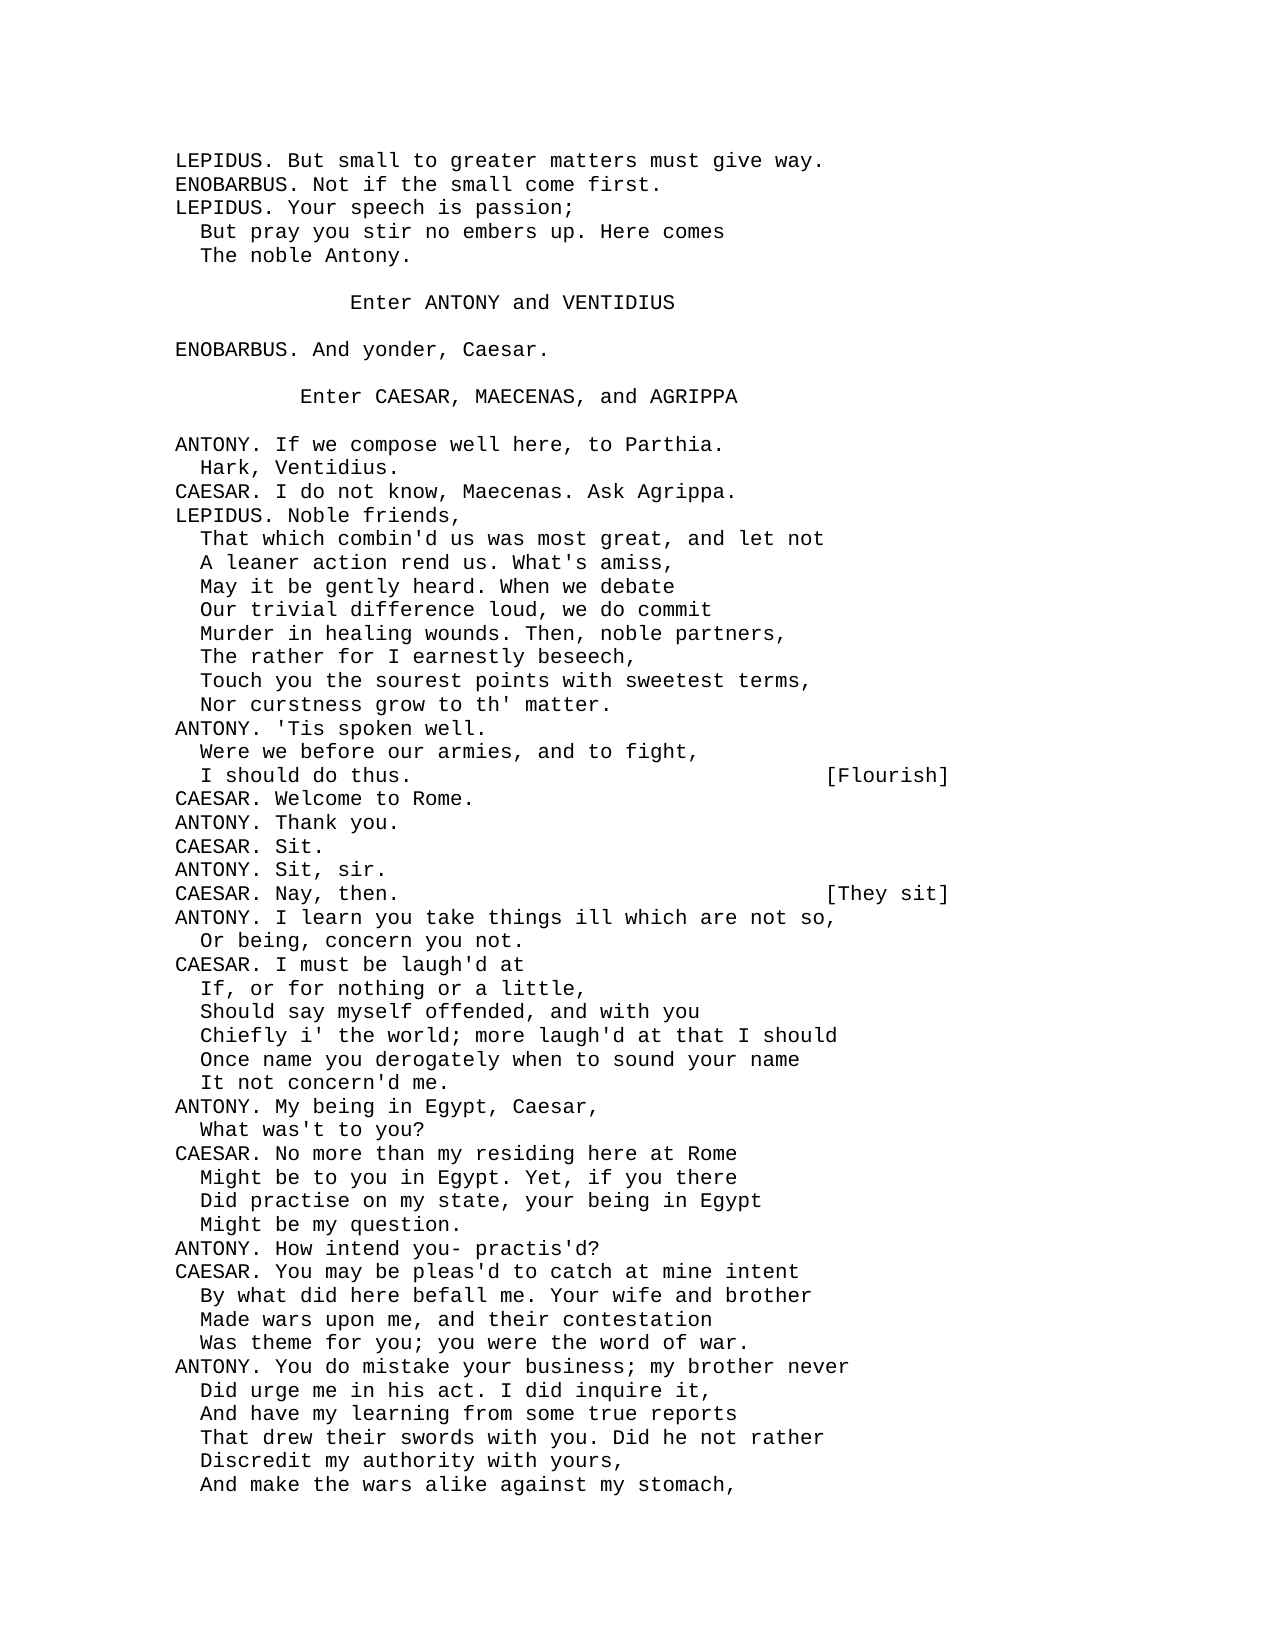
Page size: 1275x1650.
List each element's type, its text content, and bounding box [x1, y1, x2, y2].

text ENOBARBUS. And yonder, Caesar. [150, 339, 1125, 363]
text If, or for nothing or a little, [150, 978, 1125, 1001]
text What was't to you? [150, 1119, 1125, 1143]
text ENOBARBUS. Not if the small come first. [150, 174, 1125, 197]
text Hark, Ventidius. [150, 457, 1125, 481]
text LEPIDUS. Your speech is passion; [150, 197, 1125, 221]
text CAESAR. Welcome to Rome. [150, 788, 1125, 812]
text CAESAR. Sit. [150, 836, 1125, 859]
text Murder in healing wounds. Then, noble partners, [150, 623, 1125, 647]
text Discredit my authority with yours, [150, 1451, 1125, 1474]
text Did urge me in his act. I did inquire it, [150, 1379, 1125, 1403]
text ANTONY. If we compose well here, to Parthia. [150, 434, 1125, 457]
text CAESAR. Nay, then. [They sit] [150, 883, 1125, 907]
text By what did here befall me. Your wife and brother [150, 1285, 1125, 1309]
text The rather for I earnestly beseech, [150, 647, 1125, 670]
text ANTONY. Thank you. [150, 812, 1125, 836]
text Once name you derogately when to sound your name [150, 1048, 1125, 1072]
text CAESAR. You may be pleas'd to catch at mine intent [150, 1261, 1125, 1285]
text Might be to you in Egypt. Yet, if you there [150, 1167, 1125, 1190]
text Nor curstness grow to th' matter. [150, 694, 1125, 717]
text And have my learning from some true reports [150, 1403, 1125, 1427]
text ANTONY. You do mistake your business; my brother never [150, 1356, 1125, 1379]
text Touch you the sourest points with sweetest terms, [150, 670, 1125, 694]
text Were we before our armies, and to fight, [150, 741, 1125, 765]
text Was theme for you; you were the word of war. [150, 1332, 1125, 1356]
text ANTONY. Sit, sir. [150, 859, 1125, 883]
text Should say myself offended, and with you [150, 1001, 1125, 1025]
text ANTONY. 'Tis spoken well. [150, 717, 1125, 741]
text Enter CAESAR, MAECENAS, and AGRIPPA [150, 386, 1125, 410]
text Enter ANTONY and VENTIDIUS [150, 292, 1125, 316]
text It not concern'd me. [150, 1072, 1125, 1096]
text But pray you stir no embers up. Here comes [150, 221, 1125, 244]
text Made wars upon me, and their contestation [150, 1309, 1125, 1332]
text I should do thus. [Flourish] [150, 765, 1125, 788]
text ANTONY. My being in Egypt, Caesar, [150, 1096, 1125, 1119]
text The noble Antony. [150, 244, 1125, 268]
text Our trivial difference loud, we do commit [150, 599, 1125, 623]
text Chiefly i' the world; more laugh'd at that I should [150, 1025, 1125, 1048]
text And make the wars alike against my stomach, [150, 1474, 1125, 1498]
text Or being, concern you not. [150, 930, 1125, 954]
text Might be my question. [150, 1214, 1125, 1238]
text That drew their swords with you. Did he not rather [150, 1427, 1125, 1451]
text CAESAR. I must be laugh'd at [150, 954, 1125, 978]
text That which combin'd us was most great, and let not [150, 528, 1125, 552]
text May it be gently heard. When we debate [150, 576, 1125, 599]
text CAESAR. No more than my residing here at Rome [150, 1143, 1125, 1167]
text Did practise on my state, your being in Egypt [150, 1190, 1125, 1214]
text LEPIDUS. But small to greater matters must give way. [150, 150, 1125, 174]
text ANTONY. How intend you- practis'd? [150, 1238, 1125, 1261]
text ANTONY. I learn you take things ill which are not so, [150, 907, 1125, 930]
text A leaner action rend us. What's amiss, [150, 552, 1125, 576]
text CAESAR. I do not know, Maecenas. Ask Agrippa. [150, 481, 1125, 505]
text LEPIDUS. Noble friends, [150, 505, 1125, 528]
